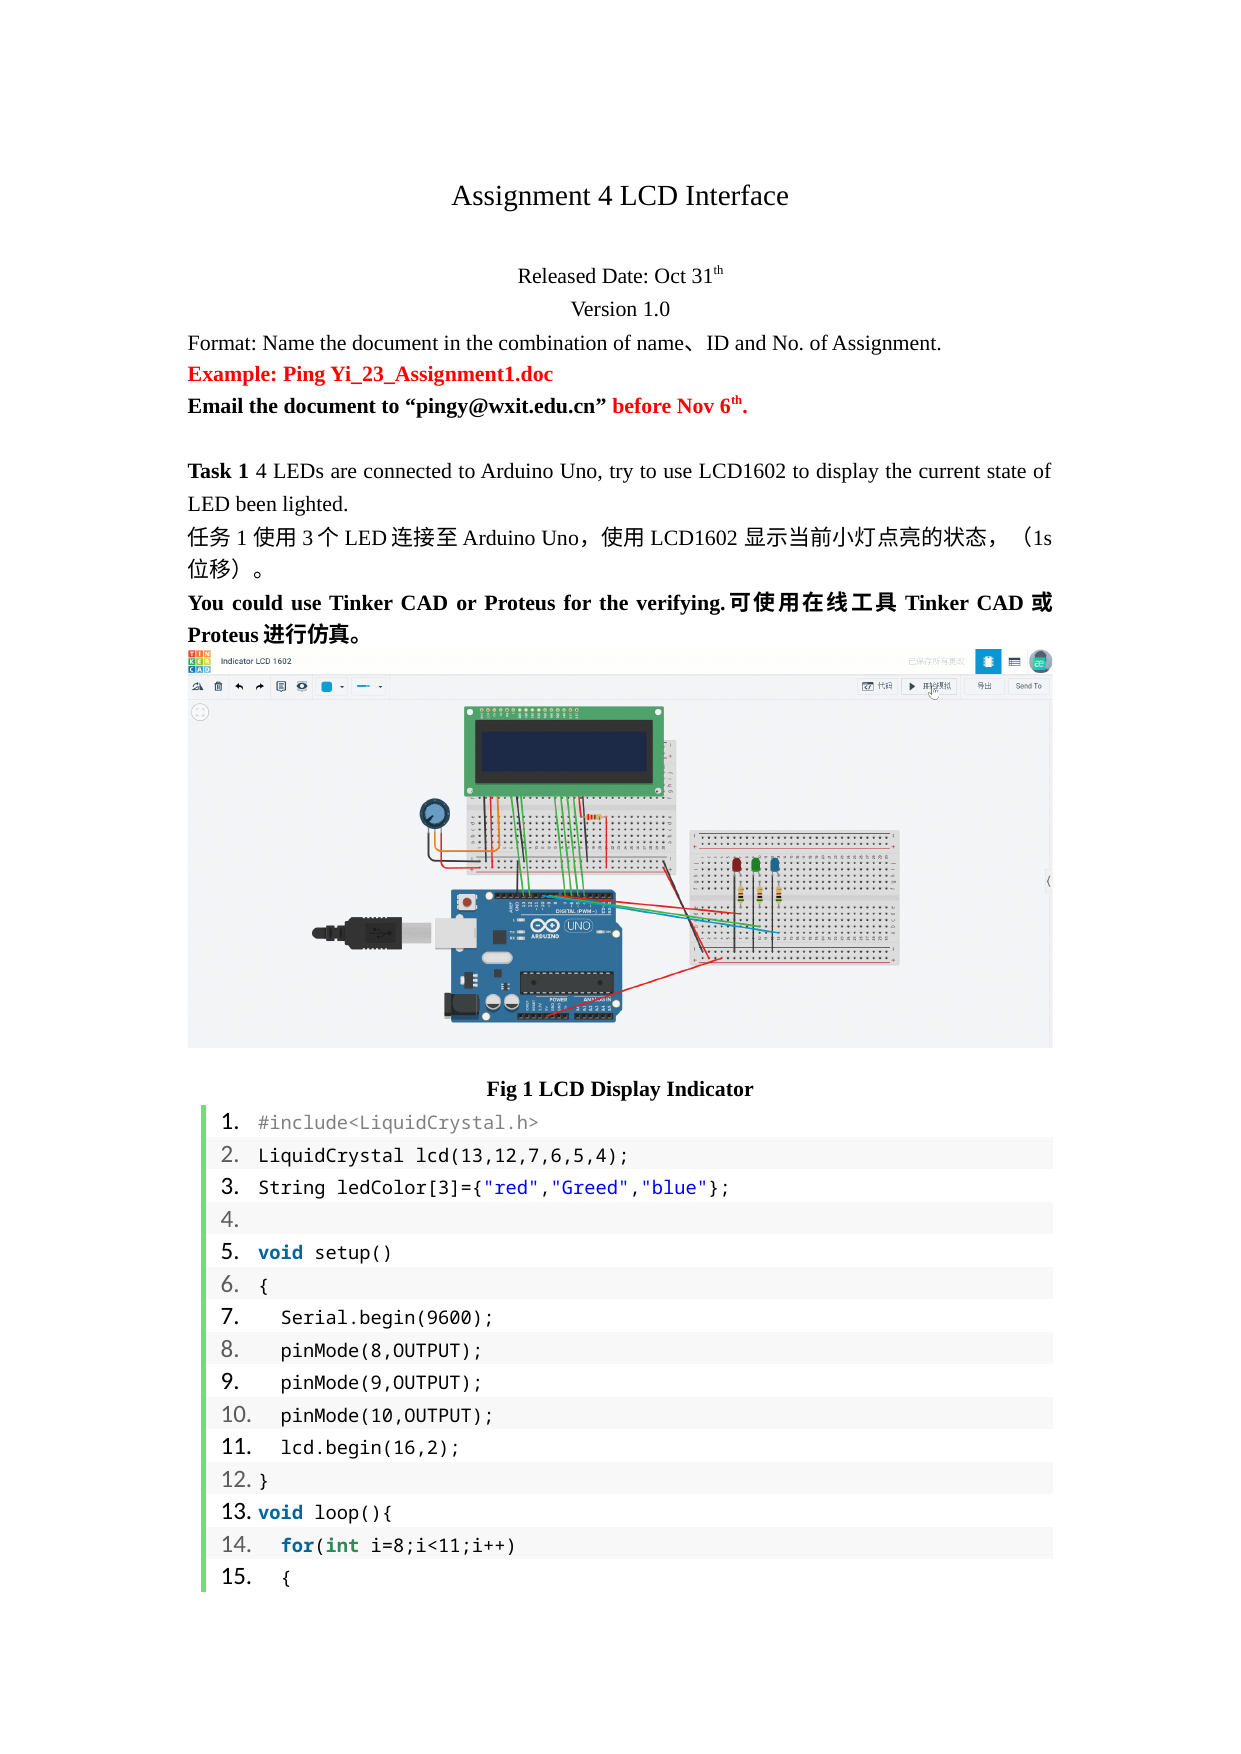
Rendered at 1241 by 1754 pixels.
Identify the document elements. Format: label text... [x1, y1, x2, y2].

text Version 1.0 [187, 292, 1053, 324]
list for(int i=8;i<11;i++) [206, 1527, 1053, 1559]
list Serial.begin(9600); [206, 1299, 1053, 1332]
text Format: Name the document in the combination of name、ID and No. of Assignment. [187, 324, 1053, 357]
list void loop(){ [206, 1494, 1053, 1527]
text You could use Tinker CAD or Proteus for the verifying.可使用在线工具Tinker CAD或Proteus进行仿真。 [187, 584, 1053, 649]
list pinMode(8,OUTPUT); [206, 1332, 1053, 1364]
list lcd.begin(16,2); [206, 1429, 1053, 1462]
list pinMode(9,OUTPUT); [206, 1364, 1053, 1397]
list pinMode(10,OUTPUT); [206, 1397, 1053, 1429]
list String ledColor[3]={"red","Greed","blue"}; [206, 1169, 1053, 1202]
text Fig 1 LCD Display Indicator [187, 1072, 1053, 1104]
picture [984, 657, 993, 666]
list LiquidCrystal lcd(13,12,7,6,5,4); [206, 1137, 1053, 1169]
text 任务1 使用3个LED连接至Arduino Uno，使用LCD1602 显示当前小灯点亮的状态，（1s位移）。 [187, 519, 1053, 584]
list { [206, 1559, 1053, 1592]
text Assignment 4 LCD Interface [187, 162, 1053, 227]
text Email the document to “pingy@wxit.edu.cn” before Nov 6th. [187, 389, 1053, 422]
list { [206, 1267, 1053, 1299]
list } [206, 1462, 1053, 1494]
text Released Date: Oct 31th [187, 259, 1053, 292]
text Example: Ping Yi_23_Assignment1.doc [187, 357, 1053, 389]
list void setup() [206, 1234, 1053, 1267]
text Task 1 4 LEDs are connected to Arduino Uno, try to use LCD1602 to display the current state of LED been lighted. [187, 454, 1053, 519]
picture [187, 649, 1053, 1048]
list #include<LiquidCrystal.h> [201, 1104, 1053, 1137]
